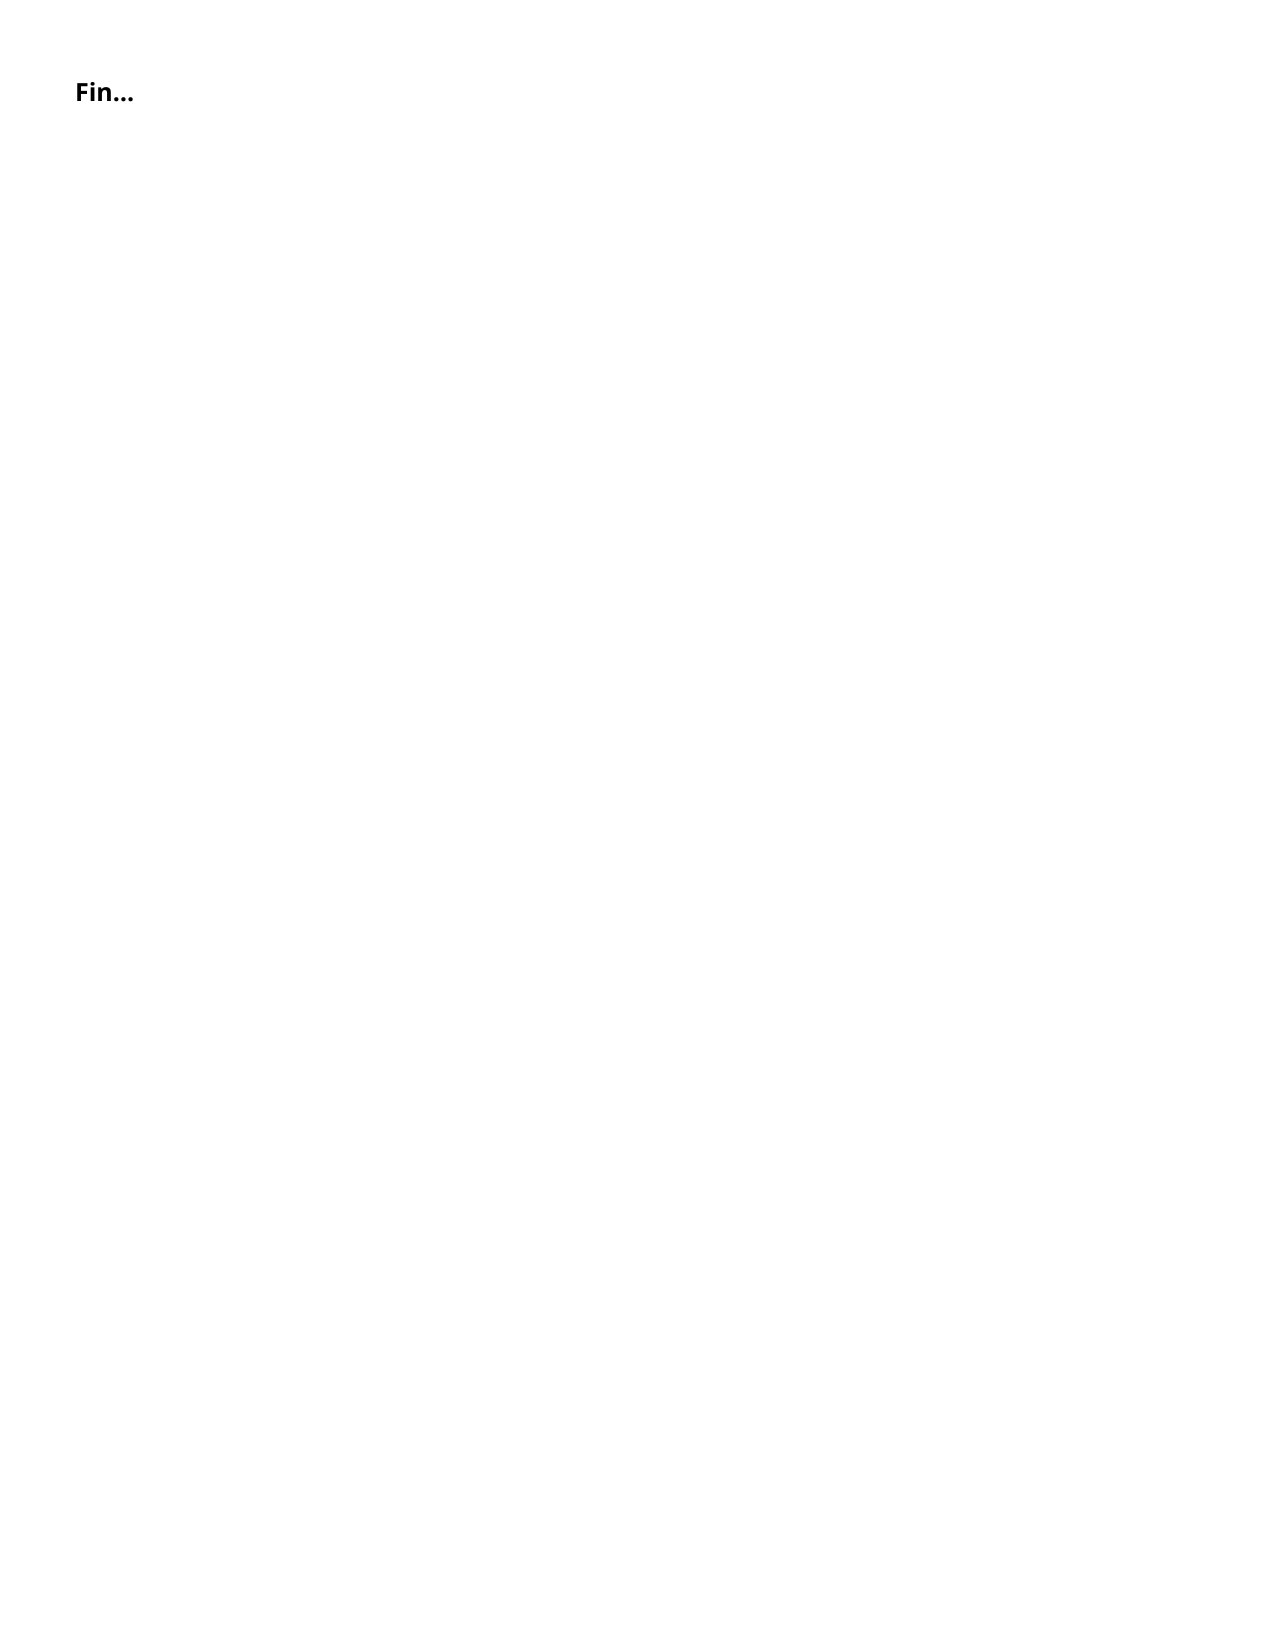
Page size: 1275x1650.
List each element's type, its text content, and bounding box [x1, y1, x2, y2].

subtitle Fin… [75, 75, 1200, 109]
